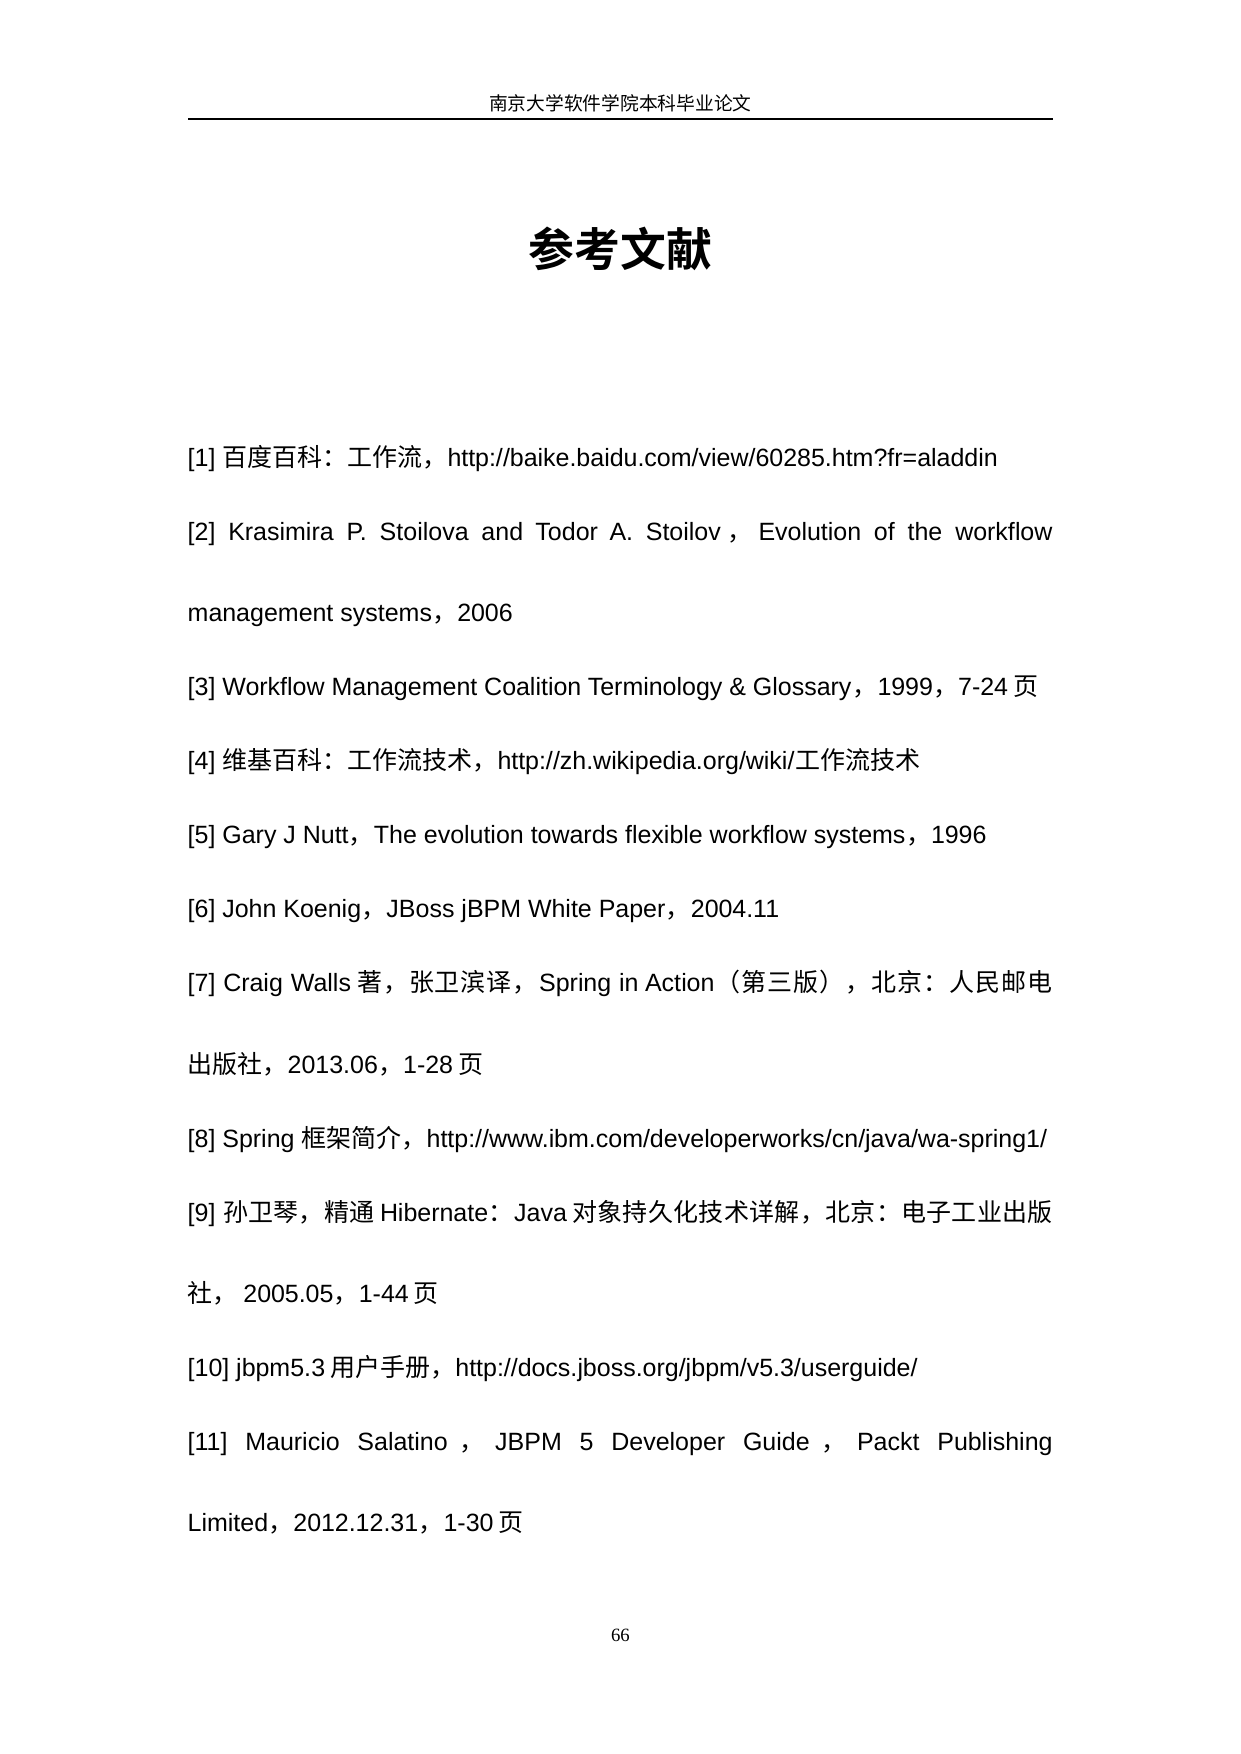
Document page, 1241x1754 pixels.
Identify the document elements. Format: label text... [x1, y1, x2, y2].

text [5] Gary J Nutt，The evolution towards flexible workflow systems，1996 [187, 800, 1053, 865]
text [4] 维基百科：工作流技术，http://zh.wikipedia.org/wiki/工作流技术 [187, 726, 1053, 791]
text [6] John Koenig，JBoss jBPM White Paper，2004.11 [187, 874, 1053, 939]
text [11] Mauricio Salatino，JBPM 5 Developer Guide，Packt Publishing Limited，2012.12.31，1-30页 [187, 1407, 1053, 1553]
text [3] Workflow Management Coalition Terminology & Glossary，1999，7-24页 [187, 652, 1053, 717]
text [2] Krasimira P. Stoilova and Todor A. Stoilov，Evolution of the workflow management systems，2006 [187, 497, 1053, 643]
subtitle 参考文献 [187, 197, 1053, 295]
text [7] Craig Walls著，张卫滨译，Spring in Action（第三版），北京：人民邮电出版社，2013.06，1-28页 [187, 948, 1053, 1095]
text [1] 百度百科：工作流，http://baike.baidu.com/view/60285.htm?fr=aladdin [187, 423, 1053, 488]
text [10] jbpm5.3用户手册，http://docs.jboss.org/jbpm/v5.3/userguide/ [187, 1333, 1053, 1398]
text [8] Spring 框架简介，http://www.ibm.com/developerworks/cn/java/wa-spring1/ [187, 1104, 1053, 1169]
text [9] 孙卫琴，精通Hibernate：Java对象持久化技术详解，北京：电子工业出版社， 2005.05，1-44页 [187, 1178, 1053, 1324]
